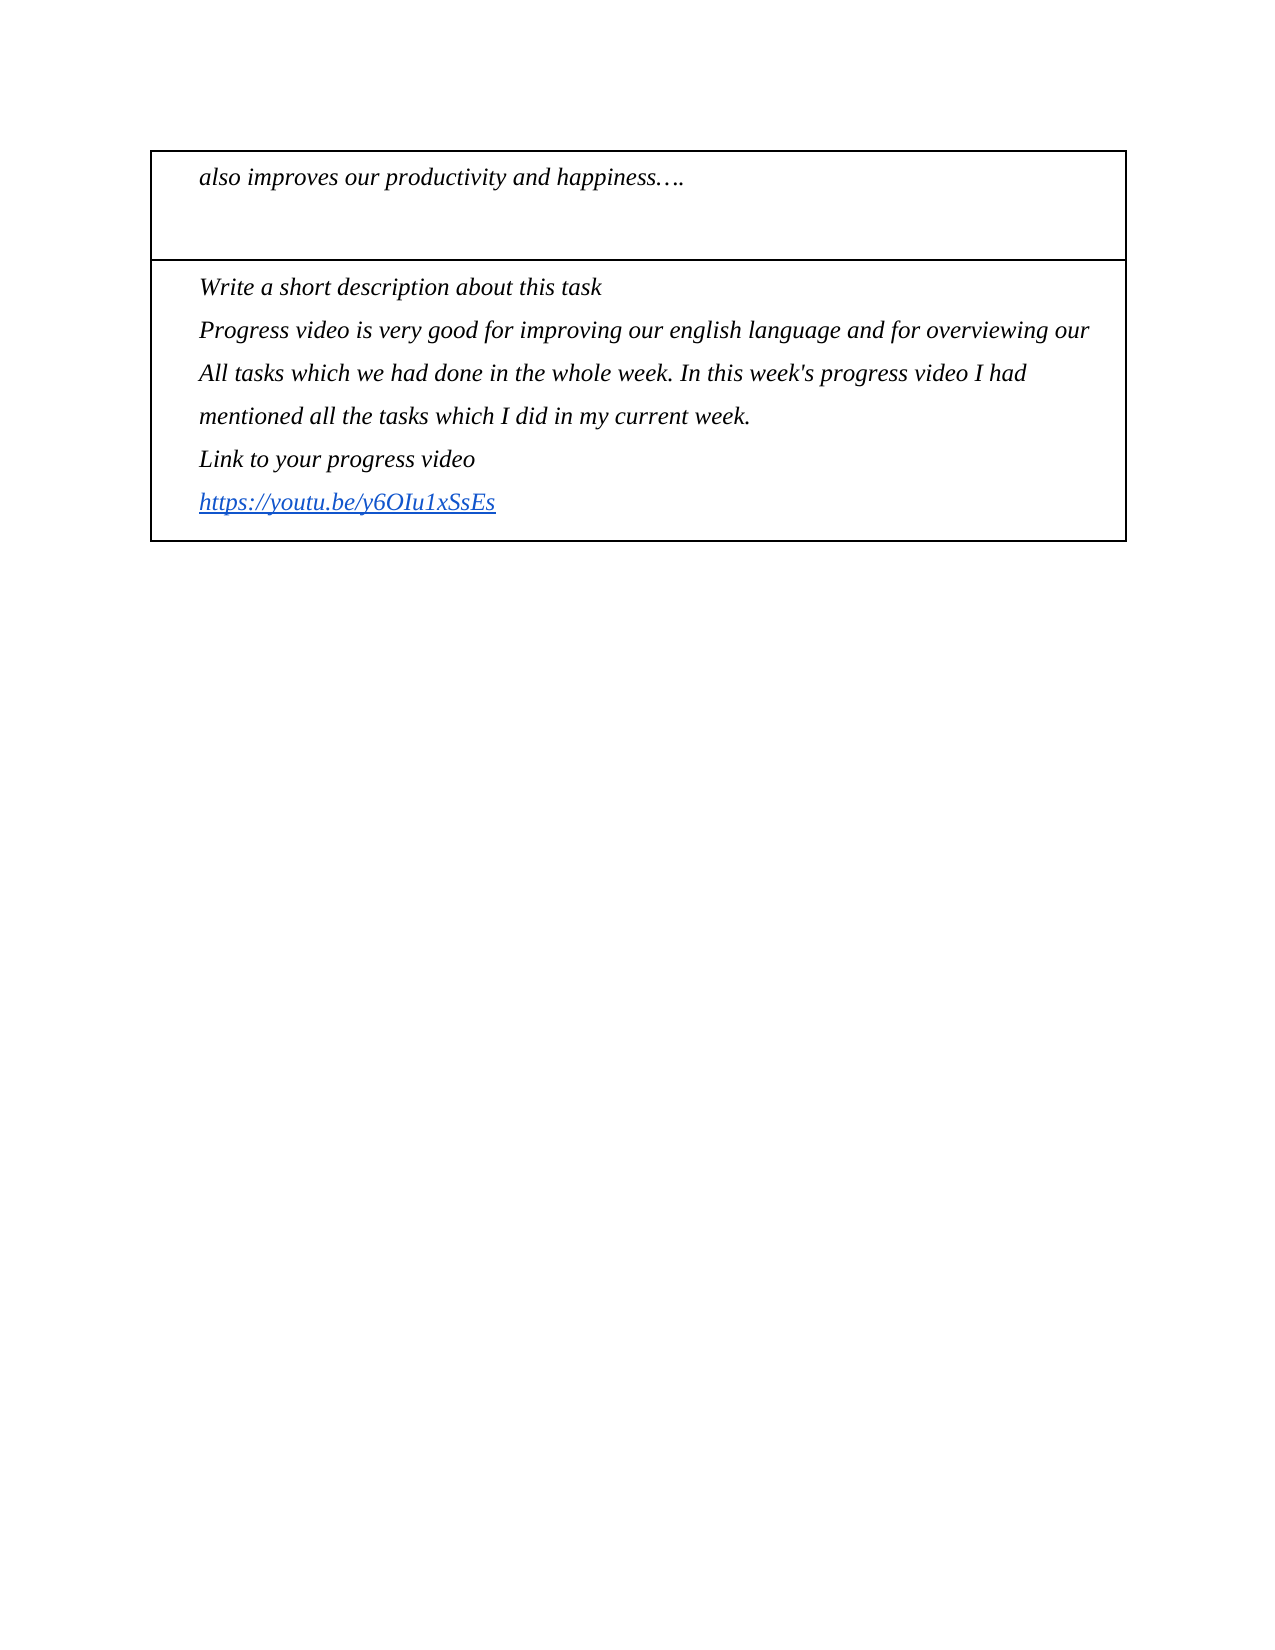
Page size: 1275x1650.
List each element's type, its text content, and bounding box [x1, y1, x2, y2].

table_cell Write a short description about this task Progress video is very good for improving our english language and for overviewing our All tasks which we had done in the whole week. In this week's progress video I had mentioned all the tasks which I did in my current week. Link to your progress video https://youtu.be/y6OIu1xSsEs [152, 261, 1125, 539]
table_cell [152, 152, 1125, 259]
